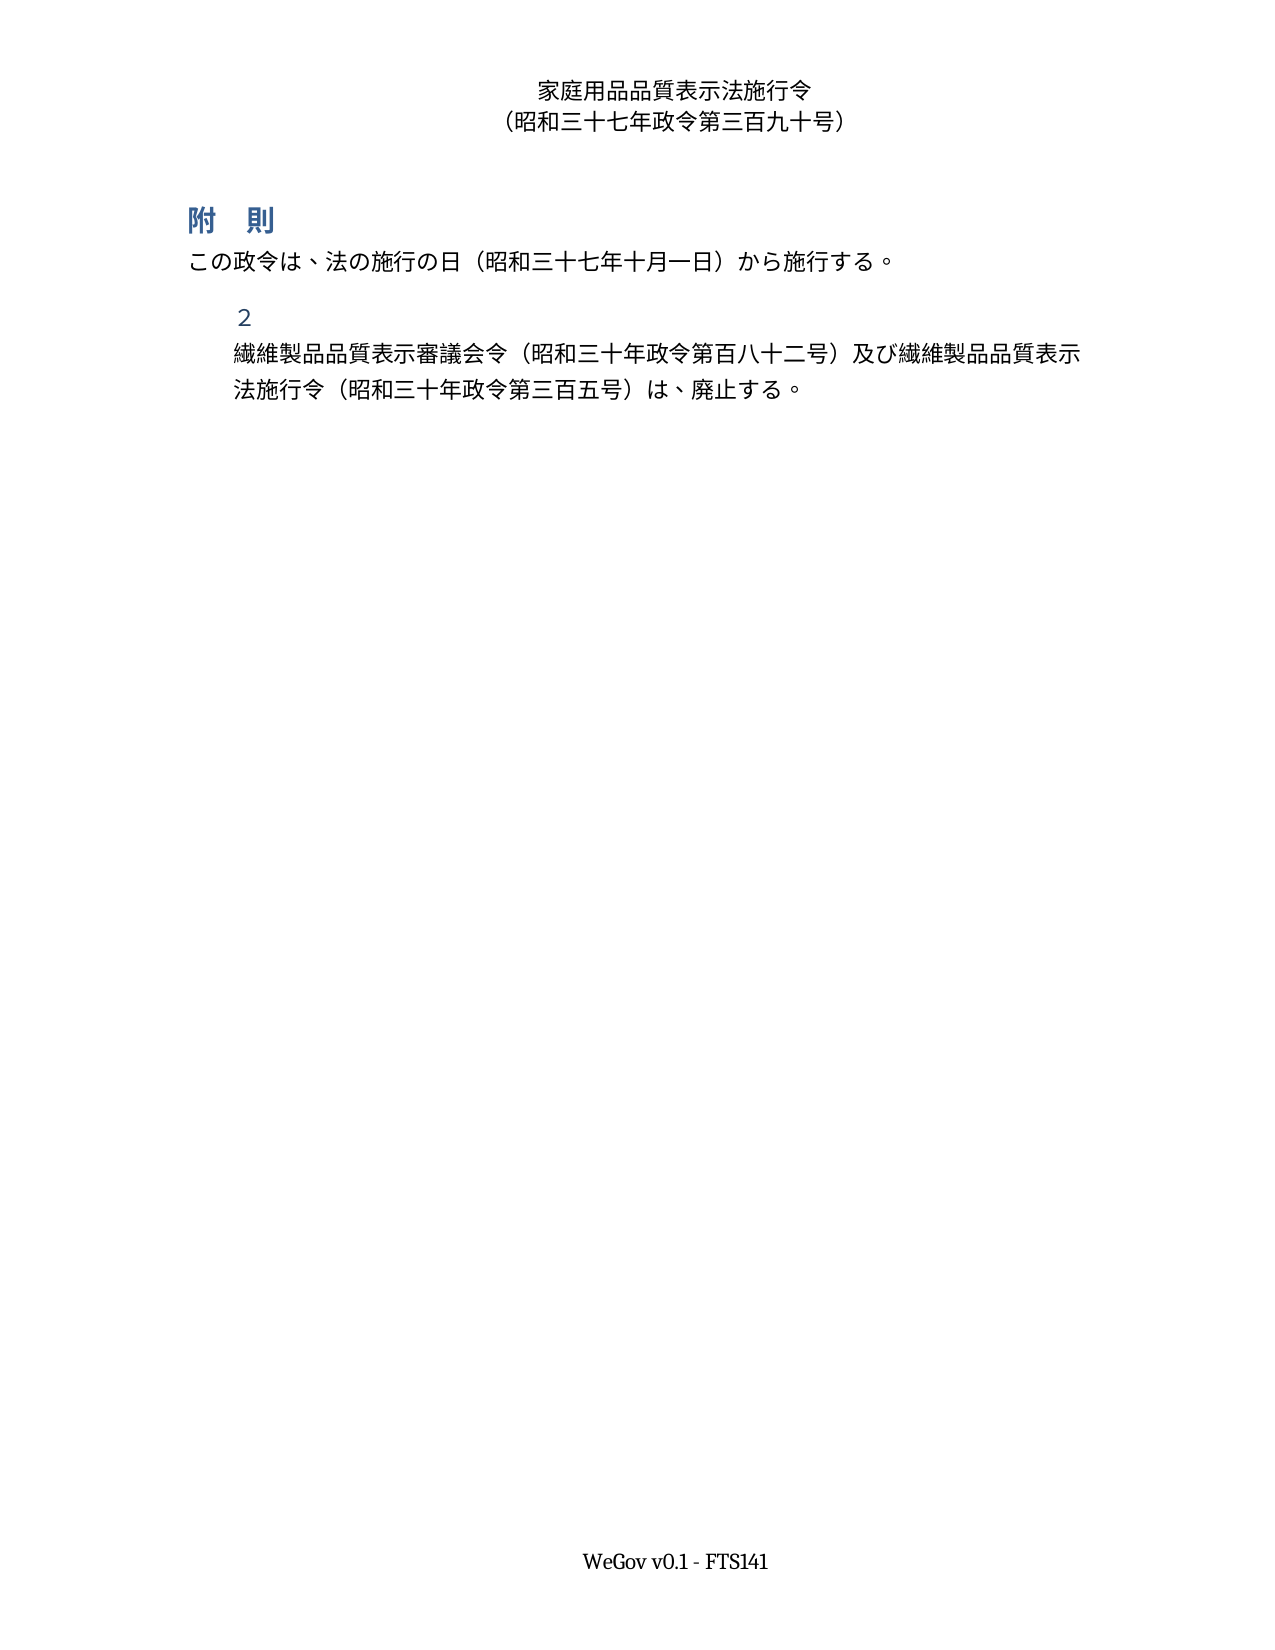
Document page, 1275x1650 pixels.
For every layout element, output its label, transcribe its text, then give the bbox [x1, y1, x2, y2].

subtitle ２ [233, 302, 1087, 334]
text 繊維製品品質表示審議会令（昭和三十年政令第百八十二号）及び繊維製品品質表示法施行令（昭和三十年政令第三百五号）は、廃止する。 [233, 338, 1087, 406]
text この政令は、法の施行の日（昭和三十七年十月一日）から施行する。 [187, 246, 1087, 277]
subtitle 附 則 [187, 200, 1087, 240]
